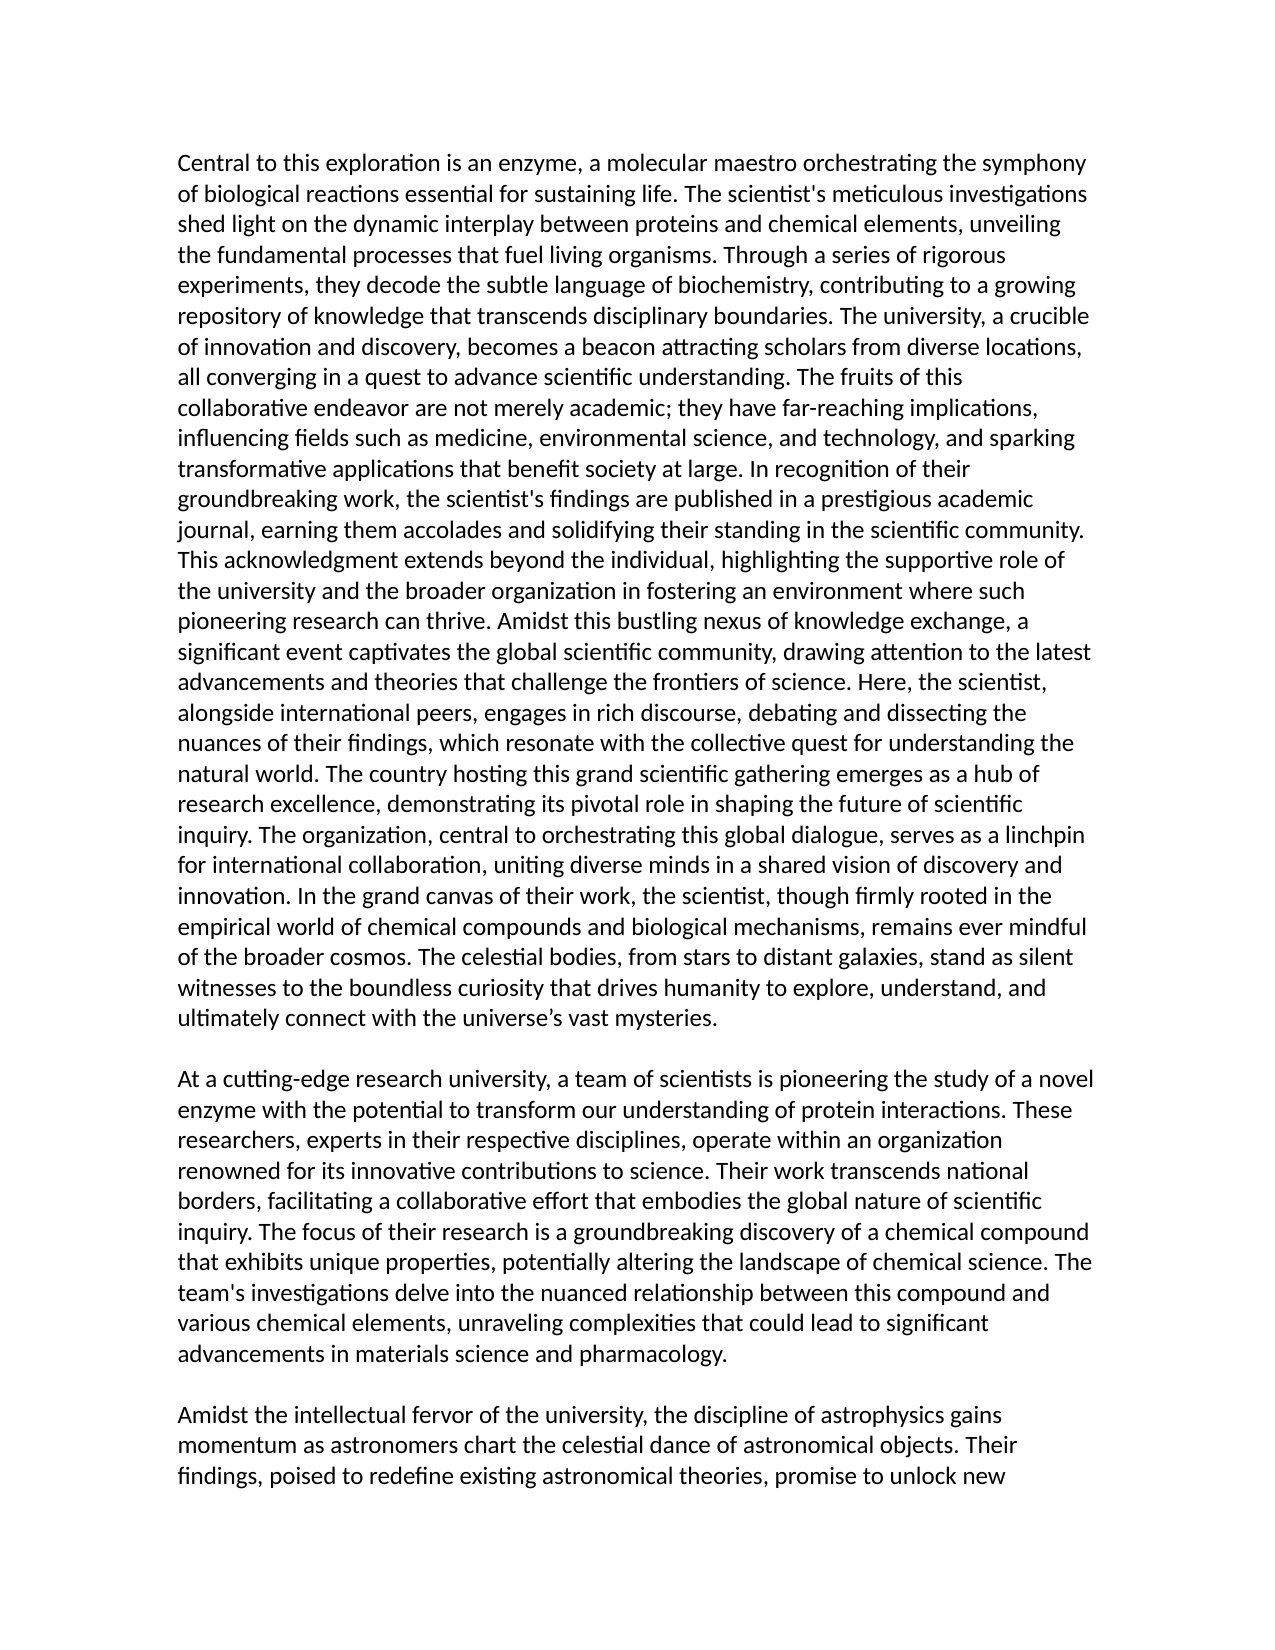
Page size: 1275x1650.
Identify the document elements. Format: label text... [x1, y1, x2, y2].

text Central to this exploration is an enzyme, a molecular maestro orchestrating the symphony of biological reactions essential for sustaining life. The scientist's meticulous investigations shed light on the dynamic interplay between proteins and chemical elements, unveiling the fundamental processes that fuel living organisms. Through a series of rigorous experiments, they decode the subtle language of biochemistry, contributing to a growing repository of knowledge that transcends disciplinary boundaries. The university, a crucible of innovation and discovery, becomes a beacon attracting scholars from diverse locations, all converging in a quest to advance scientific understanding. The fruits of this collaborative endeavor are not merely academic; they have far-reaching implications, influencing fields such as medicine, environmental science, and technology, and sparking transformative applications that benefit society at large. In recognition of their groundbreaking work, the scientist's findings are published in a prestigious academic journal, earning them accolades and solidifying their standing in the scientific community. This acknowledgment extends beyond the individual, highlighting the supportive role of the university and the broader organization in fostering an environment where such pioneering research can thrive. Amidst this bustling nexus of knowledge exchange, a significant event captivates the global scientific community, drawing attention to the latest advancements and theories that challenge the frontiers of science. Here, the scientist, alongside international peers, engages in rich discourse, debating and dissecting the nuances of their findings, which resonate with the collective quest for understanding the natural world. The country hosting this grand scientific gathering emerges as a hub of research excellence, demonstrating its pivotal role in shaping the future of scientific inquiry. The organization, central to orchestrating this global dialogue, serves as a linchpin for international collaboration, uniting diverse minds in a shared vision of discovery and innovation. In the grand canvas of their work, the scientist, though firmly rooted in the empirical world of chemical compounds and biological mechanisms, remains ever mindful of the broader cosmos. The celestial bodies, from stars to distant galaxies, stand as silent witnesses to the boundless curiosity that drives humanity to explore, understand, and ultimately connect with the universe’s vast mysteries. [177, 148, 1098, 1033]
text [177, 1399, 1098, 1491]
text At a cutting-edge research university, a team of scientists is pioneering the study of a novel enzyme with the potential to transform our understanding of protein interactions. These researchers, experts in their respective disciplines, operate within an organization renowned for its innovative contributions to science. Their work transcends national borders, facilitating a collaborative effort that embodies the global nature of scientific inquiry. The focus of their research is a groundbreaking discovery of a chemical compound that exhibits unique properties, potentially altering the landscape of chemical science. The team's investigations delve into the nuanced relationship between this compound and various chemical elements, unraveling complexities that could lead to significant advancements in materials science and pharmacology. [177, 1063, 1098, 1368]
